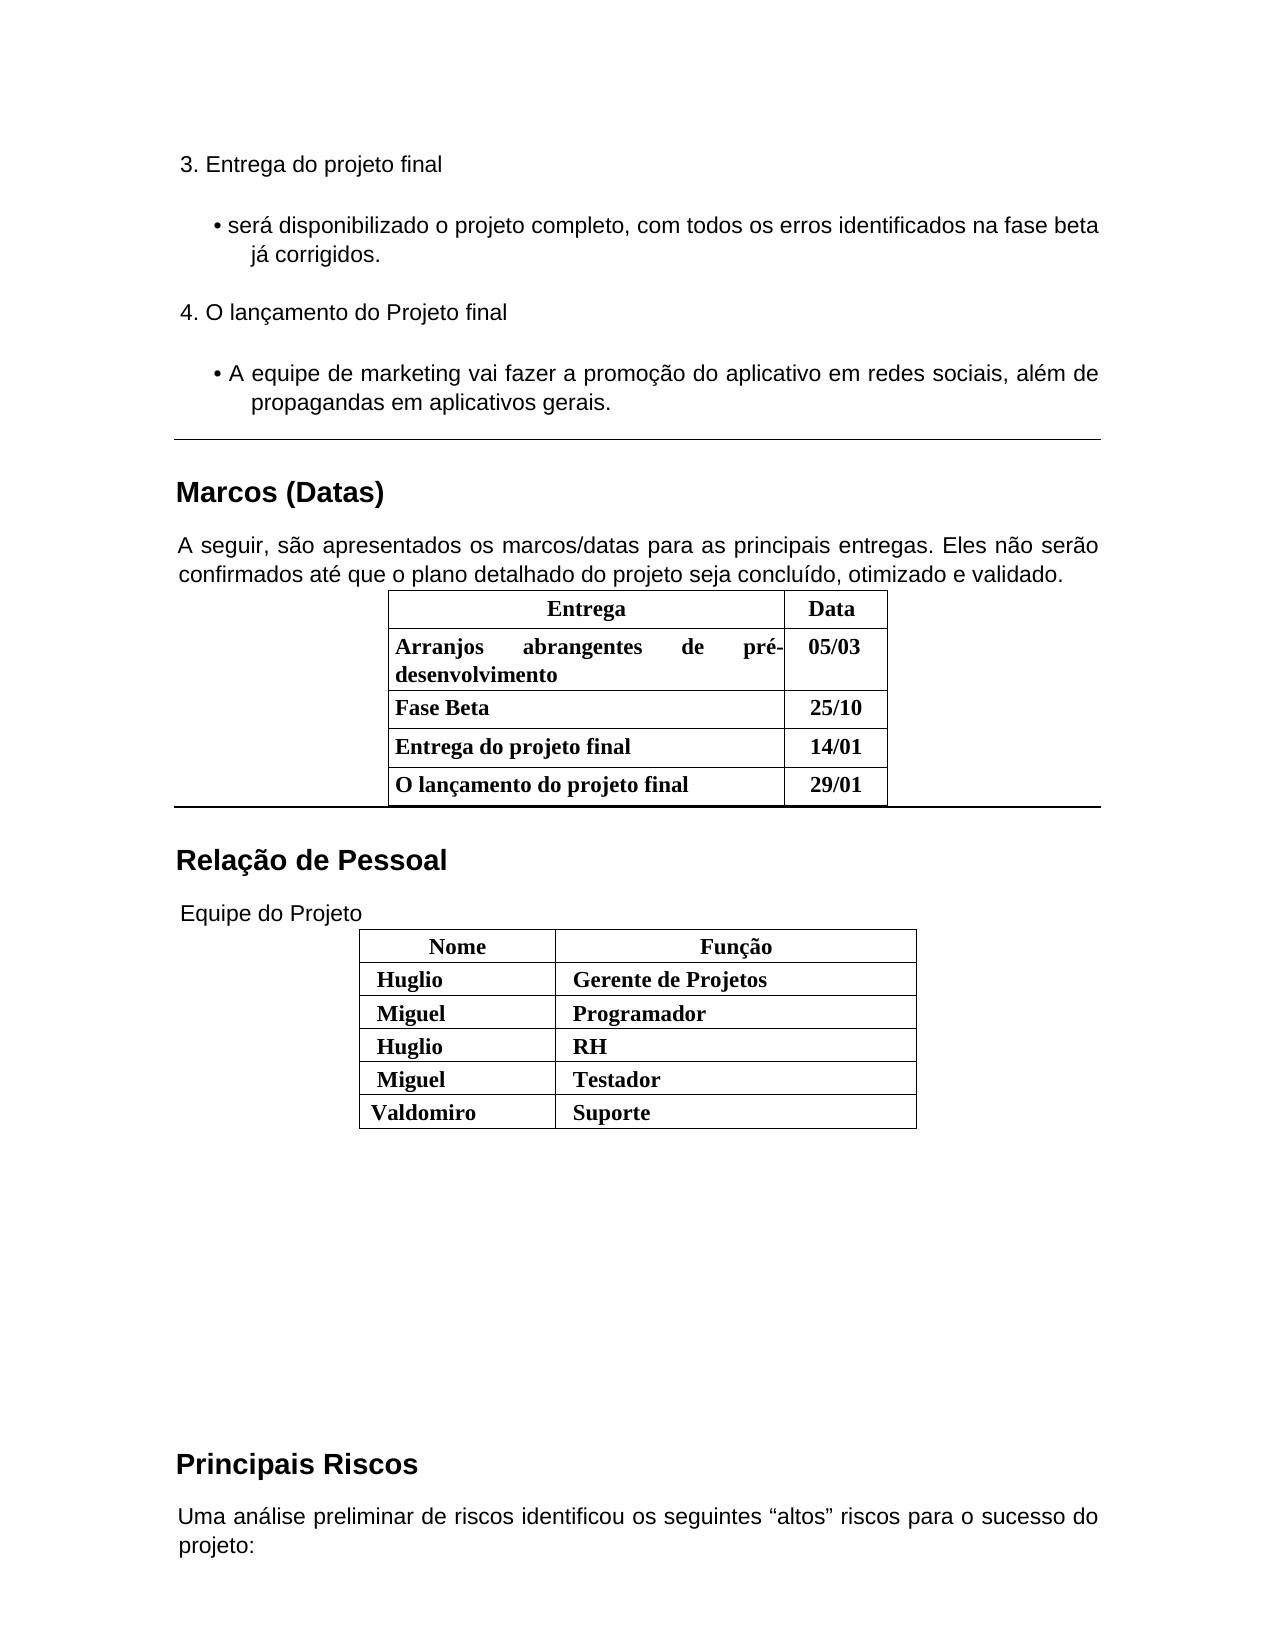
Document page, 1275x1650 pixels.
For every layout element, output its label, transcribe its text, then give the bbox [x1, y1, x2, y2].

table_cell 29/01 [785, 768, 887, 805]
subtitle Relação de Pessoal [176, 843, 1111, 876]
text Uma análise preliminar de riscos identificou os seguintes “altos” riscos para o sucesso do projeto: [177, 1503, 1099, 1559]
subtitle 3. Entrega do projeto final [180, 151, 1111, 177]
table_cell 25/10 [785, 691, 887, 728]
table_cell Fase Beta [389, 691, 784, 728]
table_cell O lançamento do projeto final [389, 768, 784, 805]
subtitle Marcos (Datas) [176, 475, 1111, 509]
table_cell Valdomiro [360, 1095, 555, 1127]
table_cell Huglio [360, 1029, 555, 1061]
subtitle 4. O lançamento do Projeto final [180, 299, 1111, 326]
text • será disponibilizado o projeto completo, com todos os erros identificados na fase beta já corrigidos. [213, 212, 1099, 267]
table_cell Gerente de Projetos [556, 963, 916, 995]
table_header Entrega [389, 591, 784, 628]
table_cell Programador [556, 996, 916, 1028]
table_cell RH [556, 1029, 916, 1061]
table_header Função [556, 930, 916, 962]
table_cell Miguel [360, 996, 555, 1028]
subtitle Principais Riscos [176, 1447, 1111, 1480]
table_cell 14/01 [785, 729, 887, 767]
subtitle Equipe do Projeto [180, 899, 1111, 926]
table_cell Entrega do projeto final [389, 729, 784, 767]
table_cell Suporte [556, 1095, 916, 1127]
table_cell Testador [556, 1062, 916, 1094]
table_header Nome [360, 930, 555, 962]
table_cell Arranjos abrangentes de pré-desenvolvimento [389, 629, 784, 690]
table_cell Huglio [360, 963, 555, 995]
table_cell 05/03 [785, 629, 887, 690]
table_cell Miguel [360, 1062, 555, 1094]
table_header Data [785, 591, 887, 628]
text • A equipe de marketing vai fazer a promoção do aplicativo em redes sociais, além de propagandas em aplicativos gerais. [213, 360, 1099, 416]
text A seguir, são apresentados os marcos/datas para as principais entregas. Eles não serão confirmados até que o plano detalhado do projeto seja concluído, otimizado e validado. [177, 532, 1099, 587]
